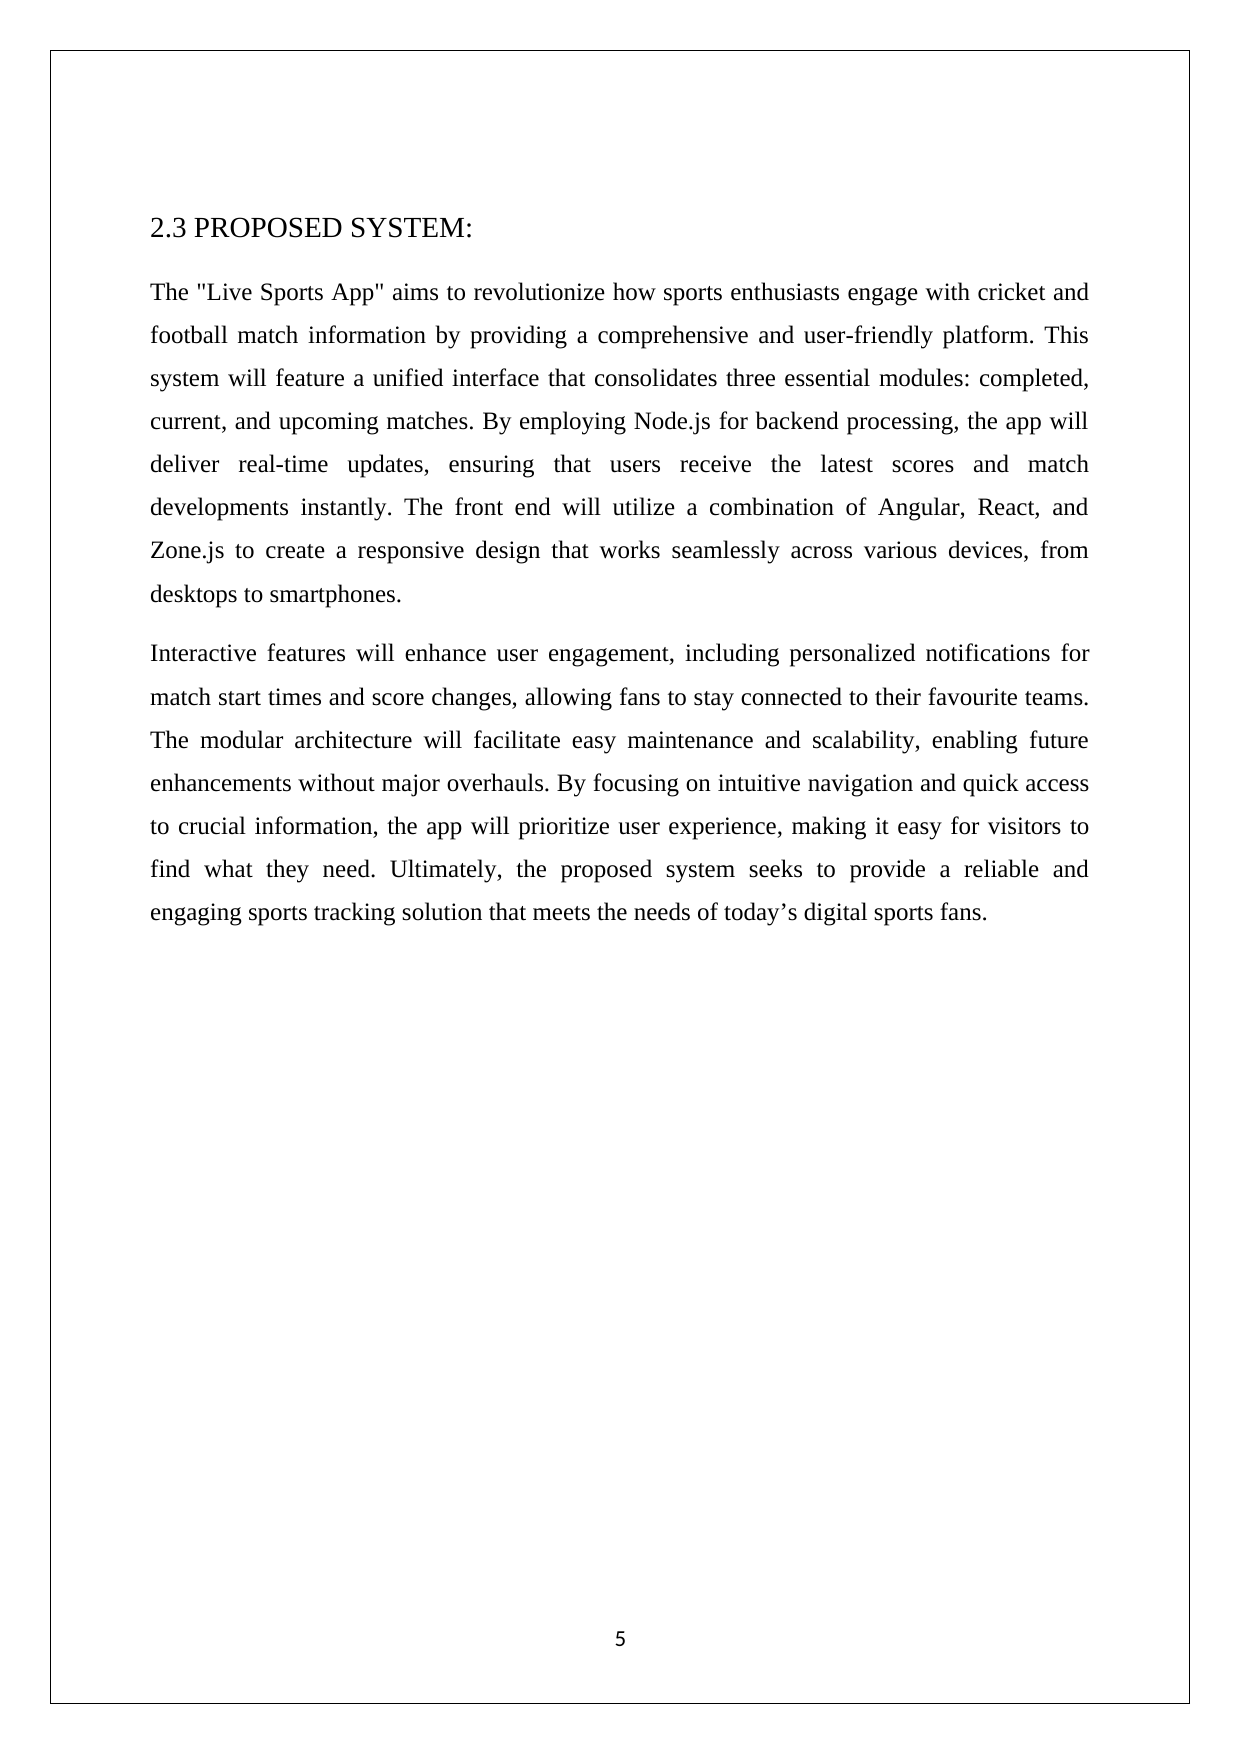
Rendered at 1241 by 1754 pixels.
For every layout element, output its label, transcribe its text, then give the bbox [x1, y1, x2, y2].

text 2.3 PROPOSED SYSTEM: [150, 210, 1090, 243]
text The "Live Sports App" aims to revolutionize how sports enthusiasts engage with cricket and football match information by providing a comprehensive and user-friendly platform. This system will feature a unified interface that consolidates three essential modules: completed, current, and upcoming matches. By employing Node.js for backend processing, the app will deliver real-time updates, ensuring that users receive the latest scores and match developments instantly. The front end will utilize a combination of Angular, React, and Zone.js to create a responsive design that works seamlessly across various devices, from desktops to smartphones. [150, 277, 1090, 607]
text Interactive features will enhance user engagement, including personalized notifications for match start times and score changes, allowing fans to stay connected to their favourite teams. The modular architecture will facilitate easy maintenance and scalability, enabling future enhancements without major overhauls. By focusing on intuitive navigation and quick access to crucial information, the app will prioritize user experience, making it easy for visitors to find what they need. Ultimately, the proposed system seeks to provide a reliable and engaging sports tracking solution that meets the needs of today’s digital sports fans. [150, 638, 1090, 926]
